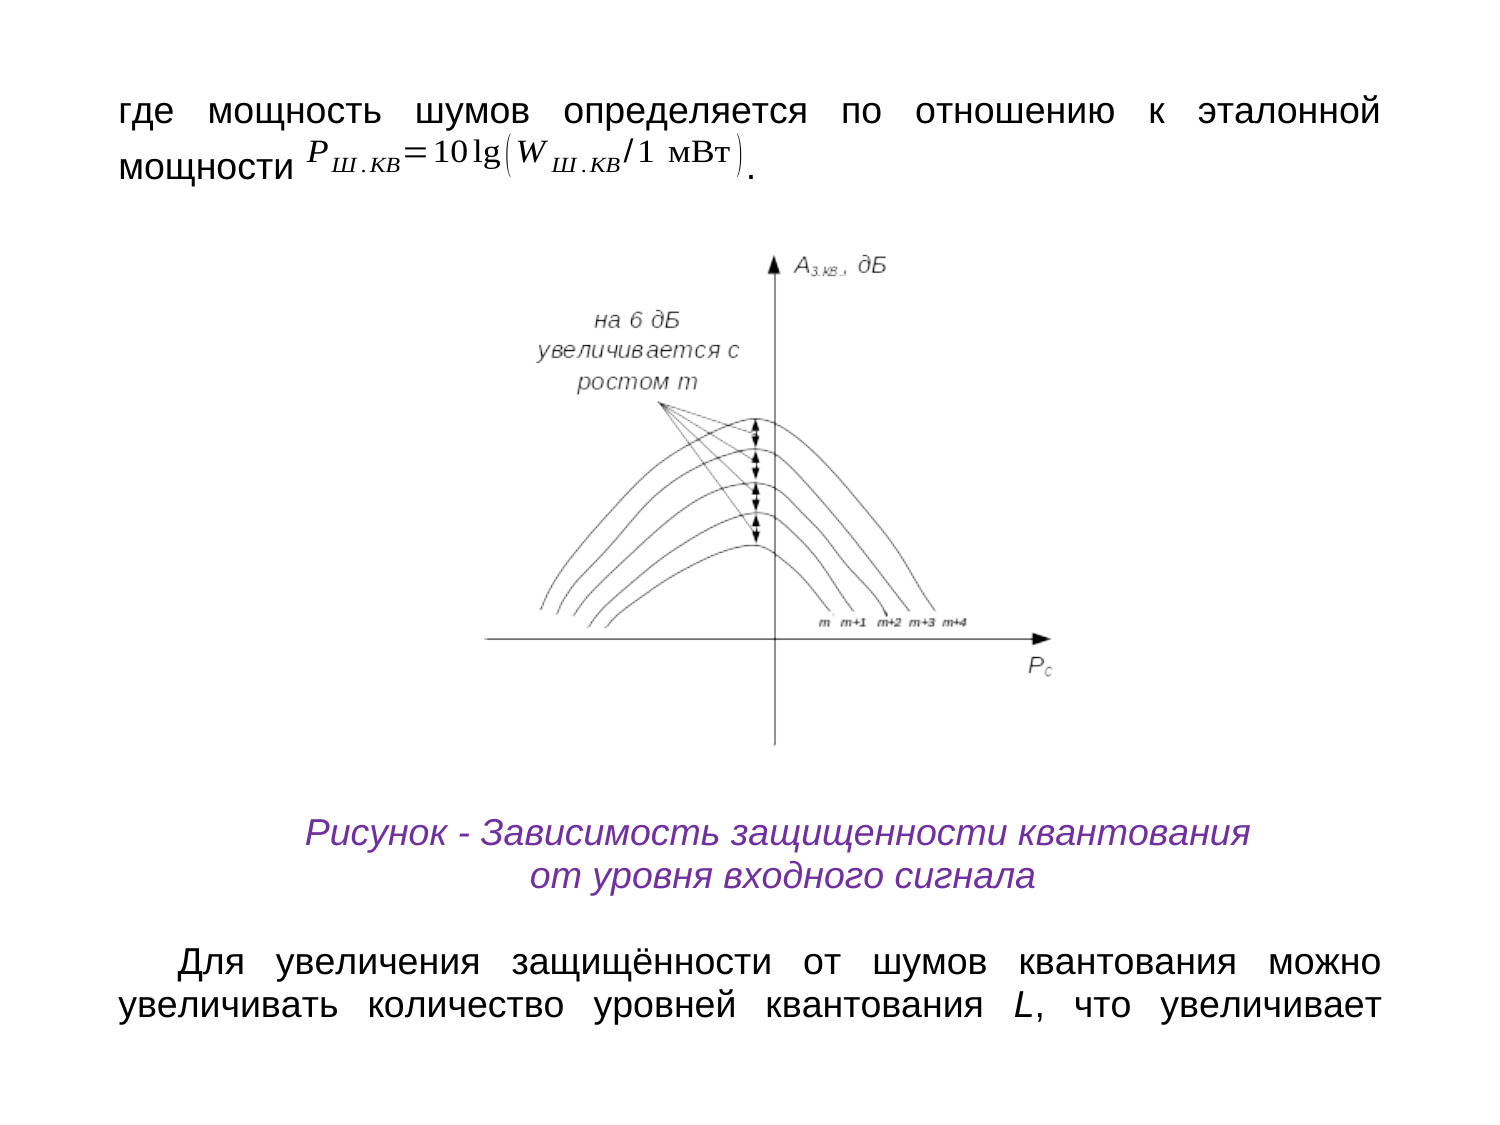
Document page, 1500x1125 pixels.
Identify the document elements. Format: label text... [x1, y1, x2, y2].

text Рисунок - Зависимость защищенности квантования [118, 810, 1382, 853]
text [118, 939, 1382, 1026]
text от уровня входного сигнала [118, 853, 1382, 896]
text где мощность шумов определяется по отношению к эталонной мощности . [118, 89, 1382, 188]
